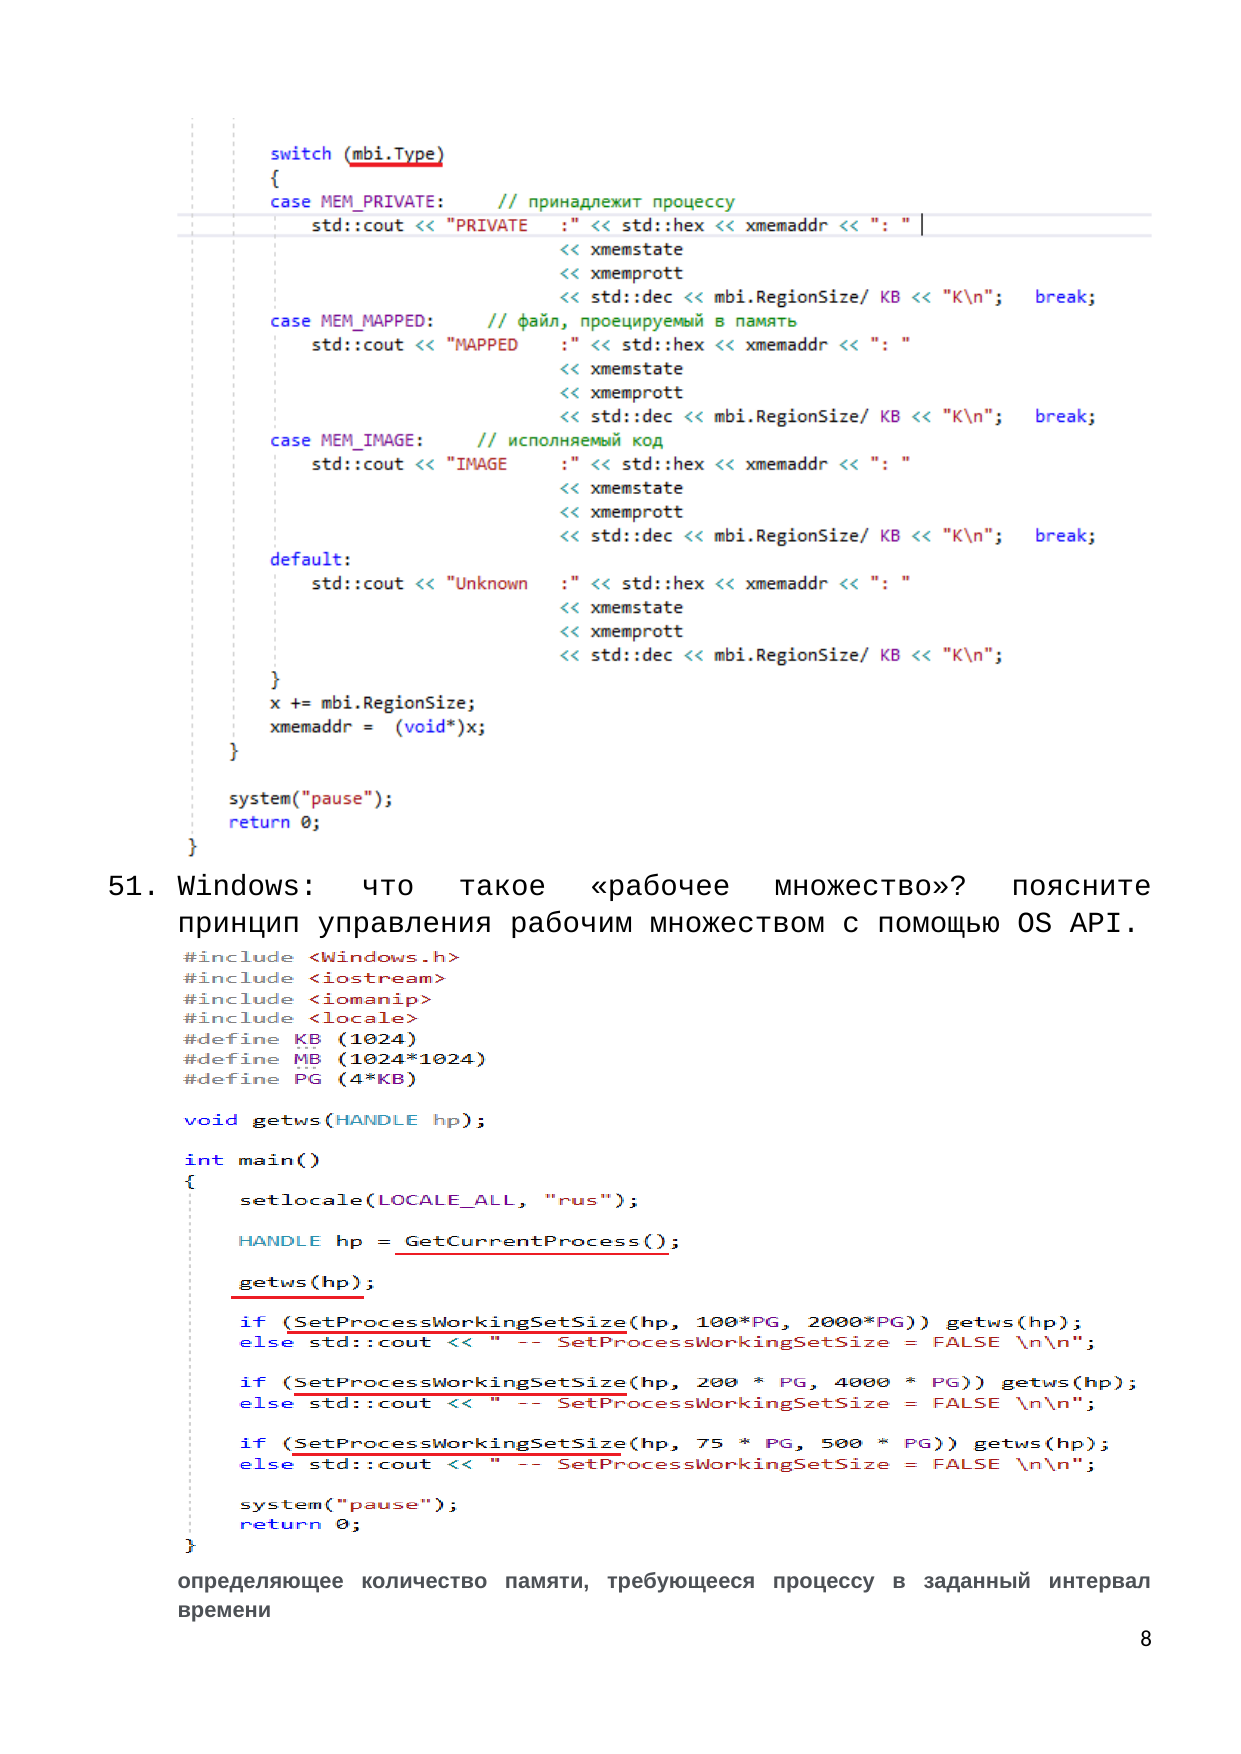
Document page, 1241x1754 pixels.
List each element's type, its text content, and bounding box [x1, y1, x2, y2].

list Windows: что такое «рабочее множество»? поясните принцип управления рабочим множеством с помощью OS API. [177, 871, 1152, 942]
list определяющее количество памяти, требующееся процессу в заданный интервал времени [177, 1593, 1152, 1622]
